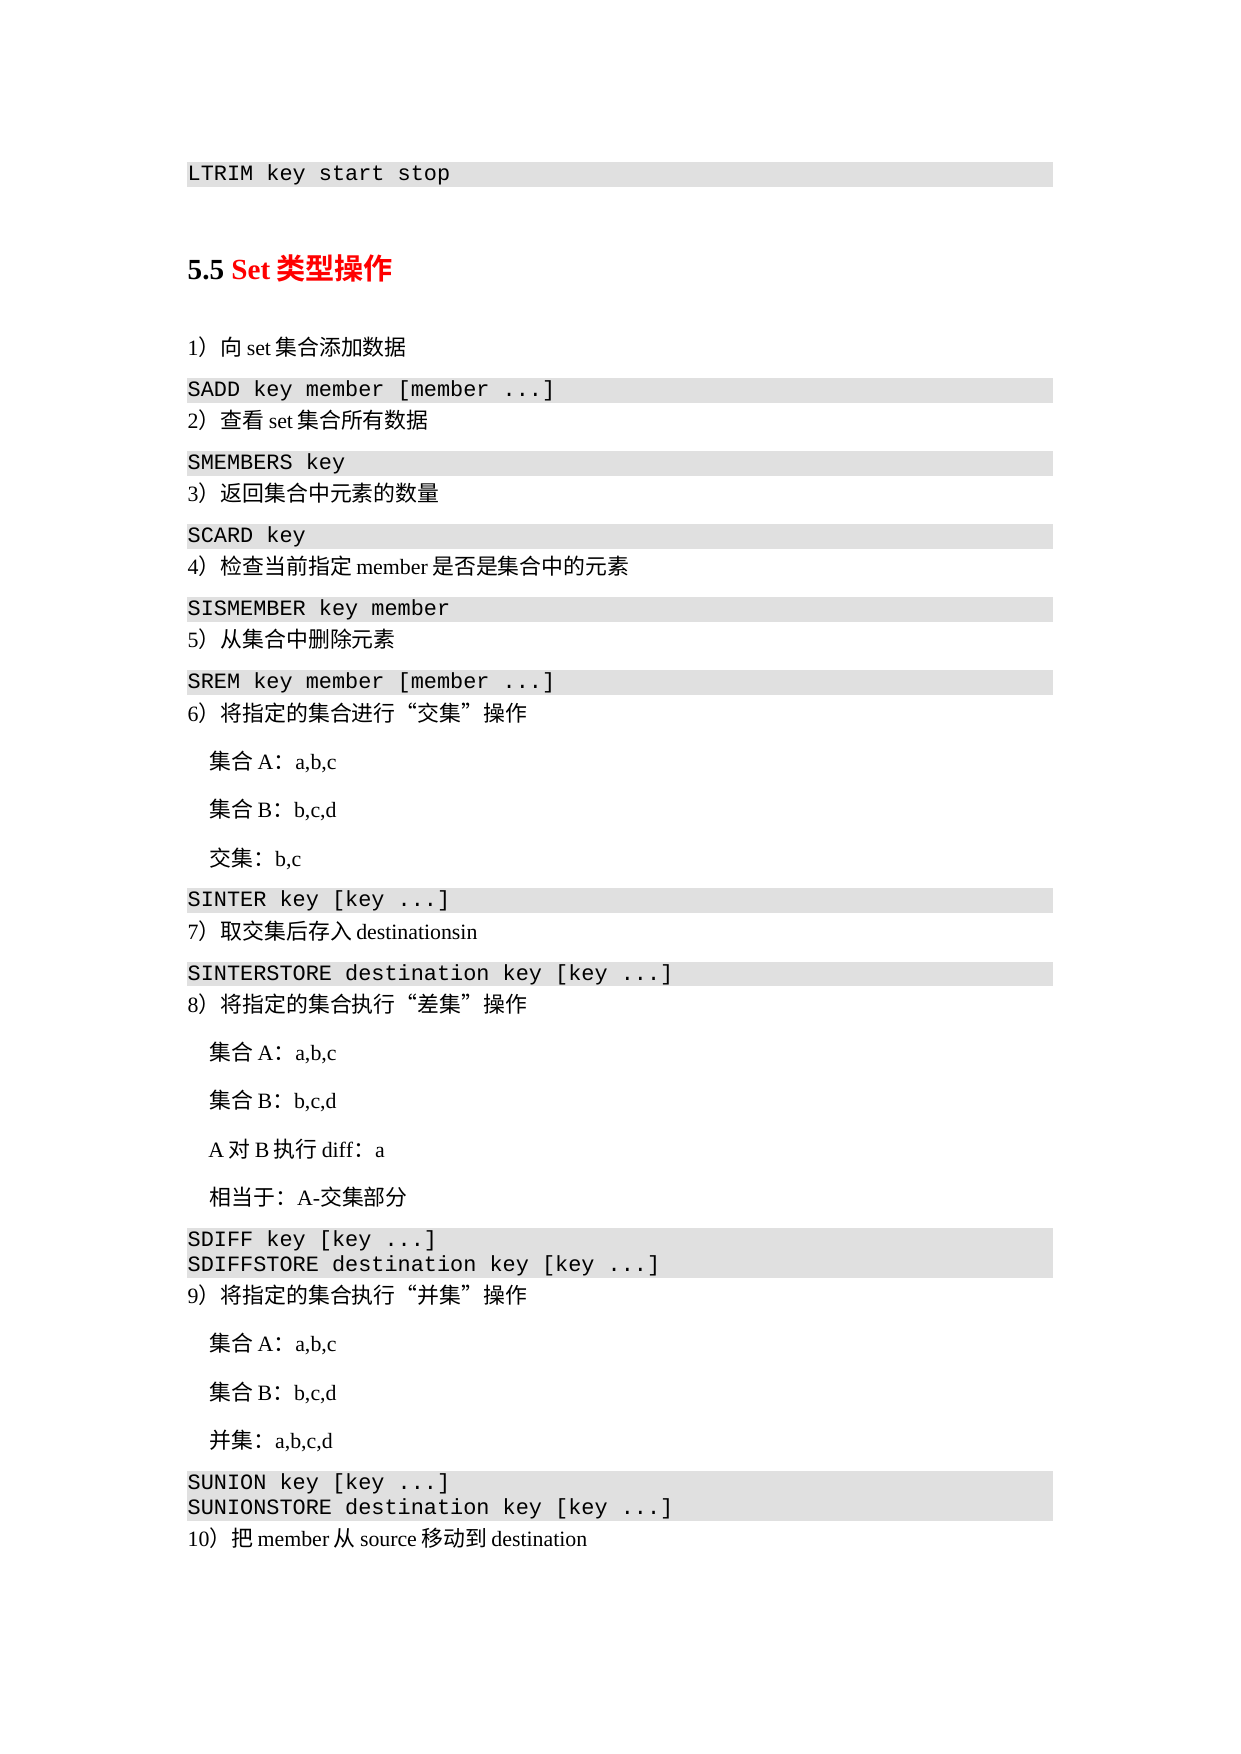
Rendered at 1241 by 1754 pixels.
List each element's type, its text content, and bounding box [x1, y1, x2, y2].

text SUNION key [key ...] [187, 1471, 1053, 1496]
text SCARD key [187, 524, 1053, 549]
text LTRIM key start stop [187, 162, 1053, 187]
text 1）向set集合添加数据 [187, 329, 1053, 362]
text SADD key member [member ...] [187, 378, 1053, 403]
text 集合A：a,b,c [187, 1035, 1053, 1067]
text SUNIONSTORE destination key [key ...] [187, 1496, 1053, 1521]
text 4）检查当前指定member是否是集合中的元素 [187, 549, 1053, 581]
text 集合B：b,c,d [187, 1374, 1053, 1407]
text SINTERSTORE destination key [key ...] [187, 962, 1053, 986]
text SDIFFSTORE destination key [key ...] [187, 1253, 1053, 1278]
text 并集：a,b,c,d [187, 1423, 1053, 1455]
text 7）取交集后存入destinationsin [187, 913, 1053, 946]
text SREM key member [member ...] [187, 670, 1053, 695]
subtitle 5.5 Set类型操作 [187, 234, 1053, 299]
text A对B执行diff：a [187, 1131, 1053, 1164]
text 相当于：A-交集部分 [187, 1180, 1053, 1212]
text SDIFF key [key ...] [187, 1228, 1053, 1253]
text 10）把member从source移动到destination [187, 1521, 1053, 1553]
text 集合A：a,b,c [187, 743, 1053, 776]
text 5）从集合中删除元素 [187, 622, 1053, 654]
text SINTER key [key ...] [187, 888, 1053, 913]
text 8）将指定的集合执行“差集”操作 [187, 986, 1053, 1019]
text SISMEMBER key member [187, 597, 1053, 622]
text 交集：b,c [187, 840, 1053, 873]
text 6）将指定的集合进行“交集”操作 [187, 695, 1053, 728]
text 集合B：b,c,d [187, 1083, 1053, 1116]
text 集合A：a,b,c [187, 1326, 1053, 1358]
text 2）查看set集合所有数据 [187, 403, 1053, 435]
text 集合B：b,c,d [187, 792, 1053, 824]
text SMEMBERS key [187, 451, 1053, 476]
text 9）将指定的集合执行“并集”操作 [187, 1278, 1053, 1310]
text 3）返回集合中元素的数量 [187, 476, 1053, 508]
